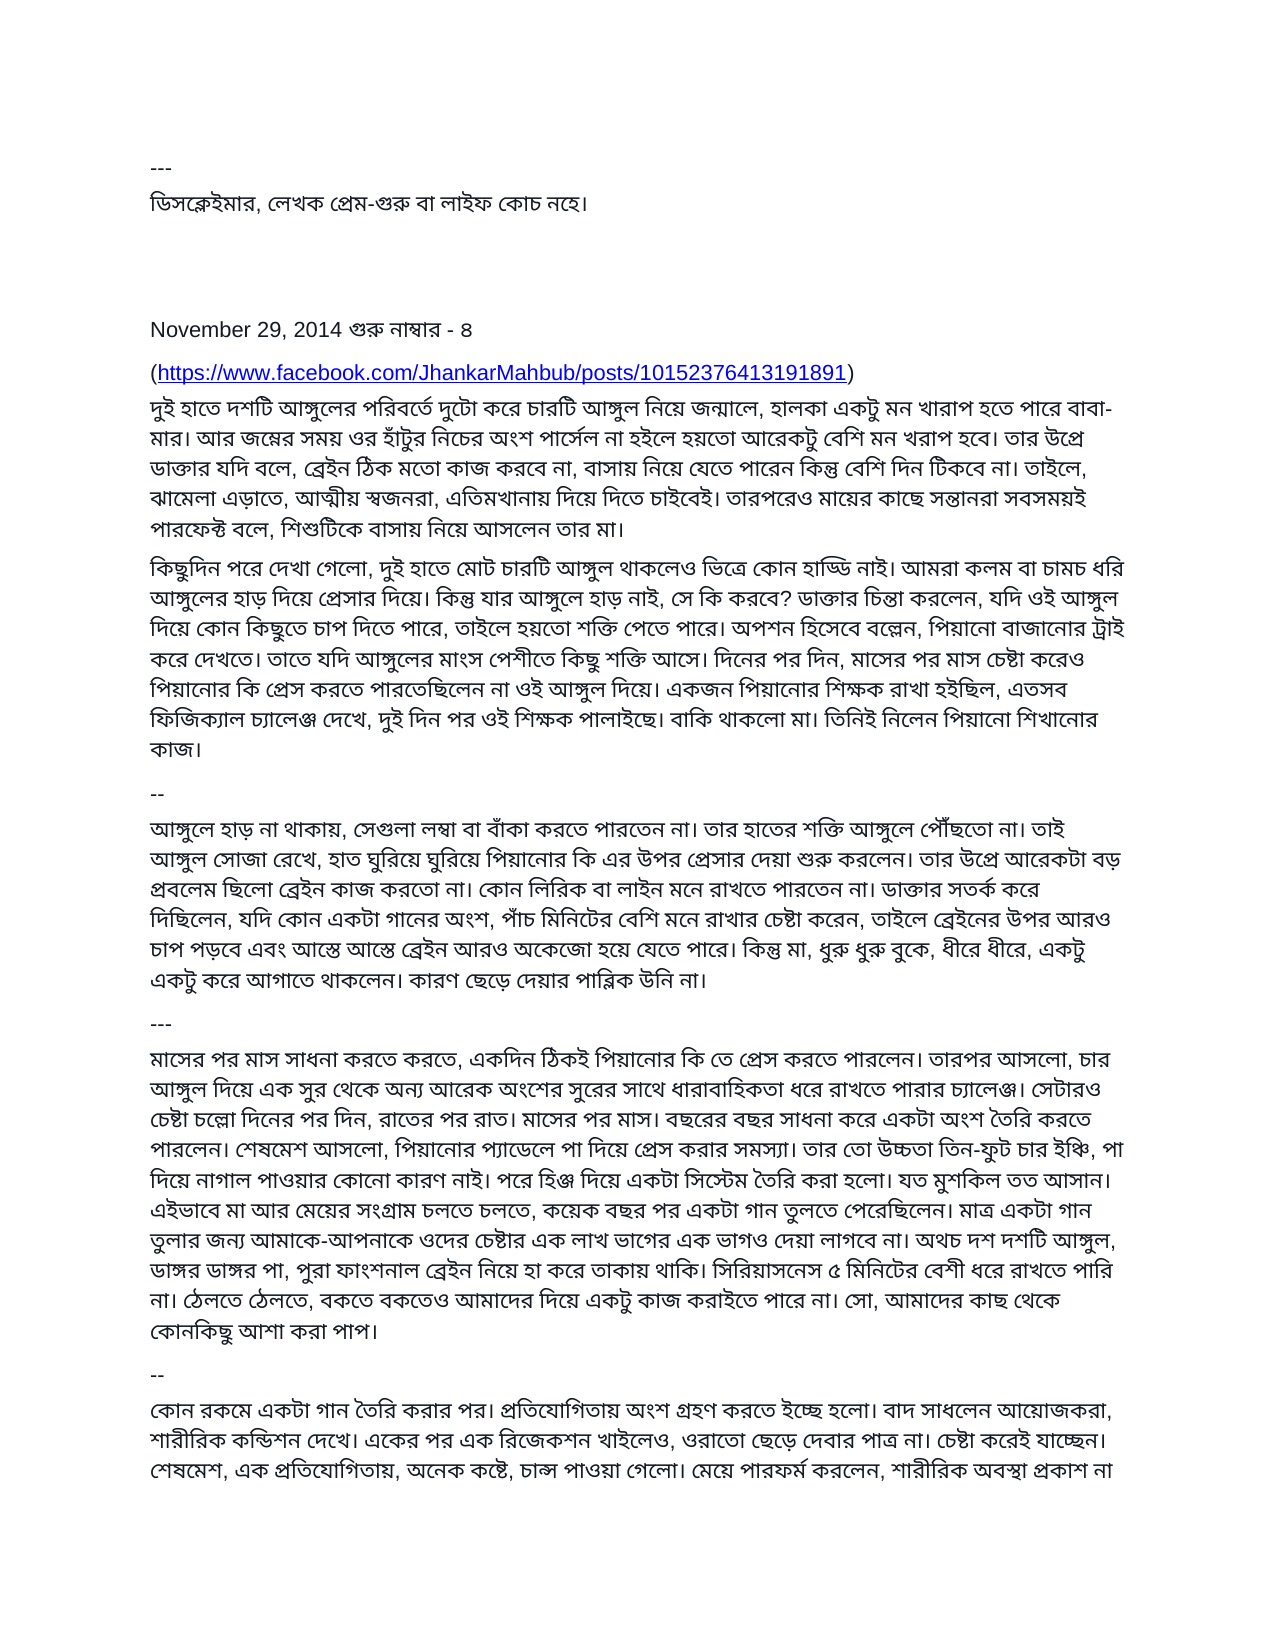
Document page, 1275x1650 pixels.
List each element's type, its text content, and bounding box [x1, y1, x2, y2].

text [150, 1397, 1125, 1487]
text --- [150, 150, 1125, 180]
text ডিসক্লেইমার, লেখক প্রেম-গুরু বা লাইফ কোচ নহে। [150, 189, 1125, 220]
text মাসের পর মাস সাধনা করতে করতে, একদিন ঠিকই পিয়ানোর কি তে প্রেস করতে পারলেন। তারপর আসলো, চার আঙ্গুল দিয়ে এক সুর থেকে অন্য আরেক অংশের সুরের সাথে ধারাবাহিকতা ধরে রাখতে পারার চ্যালেঞ্জ। সেটারও চেষ্টা চল্লো দিনের পর দিন, রাতের পর রাত। মাসের পর মাস। বছরের বছর সাধনা করে একটা অংশ তৈরি করতে পারলেন। শেষমেশ আসলো, পিয়ানোর প্যাডেলে পা দিয়ে প্রেস করার সমস্যা। তার তো উচ্চতা তিন-ফুট চার ইঞ্চি, পা দিয়ে নাগাল পাওয়ার কোনো কারণ নাই। পরে হিঞ্জ দিয়ে একটা সিস্টেম তৈরি করা হলো। যত মুশকিল তত আসান। এইভাবে মা আর মেয়ের সংগ্রাম চলতে চলতে, কয়েক বছর পর একটা গান তুলতে পেরেছিলেন। মাত্র একটা গান তুলার জন্য আমাকে-আপনাকে ওদের চেষ্টার এক লাখ ভাগের এক ভাগও দেয়া লাগবে না। অথচ দশ দশটি আঙ্গুল, ডাঙ্গর ডাঙ্গর পা, পুরা ফাংশনাল ব্রেইন নিয়ে হা করে তাকায় থাকি। সিরিয়াসনেস ৫ মিনিটের বেশী ধরে রাখতে পারি না। ঠেলতে ঠেলতে, বকতে বকতেও আমাদের দিয়ে একটু কাজ করাইতে পারে না। সো, আমাদের কাছ থেকে কোনকিছু আশা করা পাপ। [150, 1046, 1125, 1348]
text কিছুদিন পরে দেখা গেলো, দুই হাতে মোট চারটি আঙ্গুল থাকলেও ভিত্রে কোন হাড্ডি নাই। আমরা কলম বা চামচ ধরি আঙ্গুলের হাড় দিয়ে প্রেসার দিয়ে। কিন্তু যার আঙ্গুলে হাড় নাই, সে কি করবে? ডাক্তার চিন্তা করলেন, যদি ওই আঙ্গুল দিয়ে কোন কিছুতে চাপ দিতে পারে, তাইলে হয়তো শক্তি পেতে পারে। অপশন হিসেবে বল্লেন, পিয়ানো বাজানোর ট্রাই করে দেখতে। তাতে যদি আঙ্গুলের মাংস পেশীতে কিছু শক্তি আসে। দিনের পর দিন, মাসের পর মাস চেষ্টা করেও পিয়ানোর কি প্রেস করতে পারতেছিলেন না ওই আঙ্গুল দিয়ে। একজন পিয়ানোর শিক্ষক রাখা হইছিল, এতসব ফিজিক্যাল চ্যালেঞ্জ দেখে, দুই দিন পর ওই শিক্ষক পালাইছে। বাকি থাকলো মা। তিনিই নিলেন পিয়ানো শিখানোর কাজ। [150, 555, 1125, 767]
text আঙ্গুলে হাড় না থাকায়, সেগুলা লম্বা বা বাঁকা করতে পারতেন না। তার হাতের শক্তি আঙ্গুলে পৌঁছতো না। তাই আঙ্গুল সোজা রেখে, হাত ঘুরিয়ে ঘুরিয়ে পিয়ানোর কি এর উপর প্রেসার দেয়া শুরু করলেন। তার উপ্রে আরেকটা বড় প্রবলেম ছিলো ব্রেইন কাজ করতো না। কোন লিরিক বা লাইন মনে রাখতে পারতেন না। ডাক্তার সতর্ক করে দিছিলেন, যদি কোন একটা গানের অংশ, পাঁচ মিনিটের বেশি মনে রাখার চেষ্টা করেন, তাইলে ব্রেইনের উপর আরও চাপ পড়বে এবং আস্তে আস্তে ব্রেইন আরও অকেজো হয়ে যেতে পারে। কিন্তু মা, ধুরু ধুরু বুকে, ধীরে ধীরে, একটু একটু করে আগাতে থাকলেন। কারণ ছেড়ে দেয়ার পাব্লিক উনি না। [150, 816, 1125, 997]
text (https://www.facebook.com/JhankarMahbub/posts/10152376413191891) [150, 355, 1125, 385]
text -- [150, 776, 1125, 806]
text --- [150, 1006, 1125, 1036]
text দুই হাতে দশটি আঙ্গুলের পরিবর্তে দুটো করে চারটি আঙ্গুল নিয়ে জন্মালে, হালকা একটু মন খারাপ হতে পারে বাবা- মার। আর জম্নের সময় ওর হাঁটুর নিচের অংশ পার্সেল না হইলে হয়তো আরেকটু বেশি মন খরাপ হবে। তার উপ্রে ডাক্তার যদি বলে, ব্রেইন ঠিক মতো কাজ করবে না, বাসায় নিয়ে যেতে পারেন কিন্তু বেশি দিন টিকবে না। তাইলে, ঝামেলা এড়াতে, আত্মীয় স্বজনরা, এতিমখানায় দিয়ে দিতে চাইবেই। তারপরেও মায়ের কাছে সন্তানরা সবসময়ই পারফেক্ট বলে, শিশুটিকে বাসায় নিয়ে আসলেন তার মা। [150, 395, 1125, 546]
text -- [150, 1357, 1125, 1387]
text November 29, 2014 গুরু নাম্বার - ৪ [150, 316, 1125, 346]
